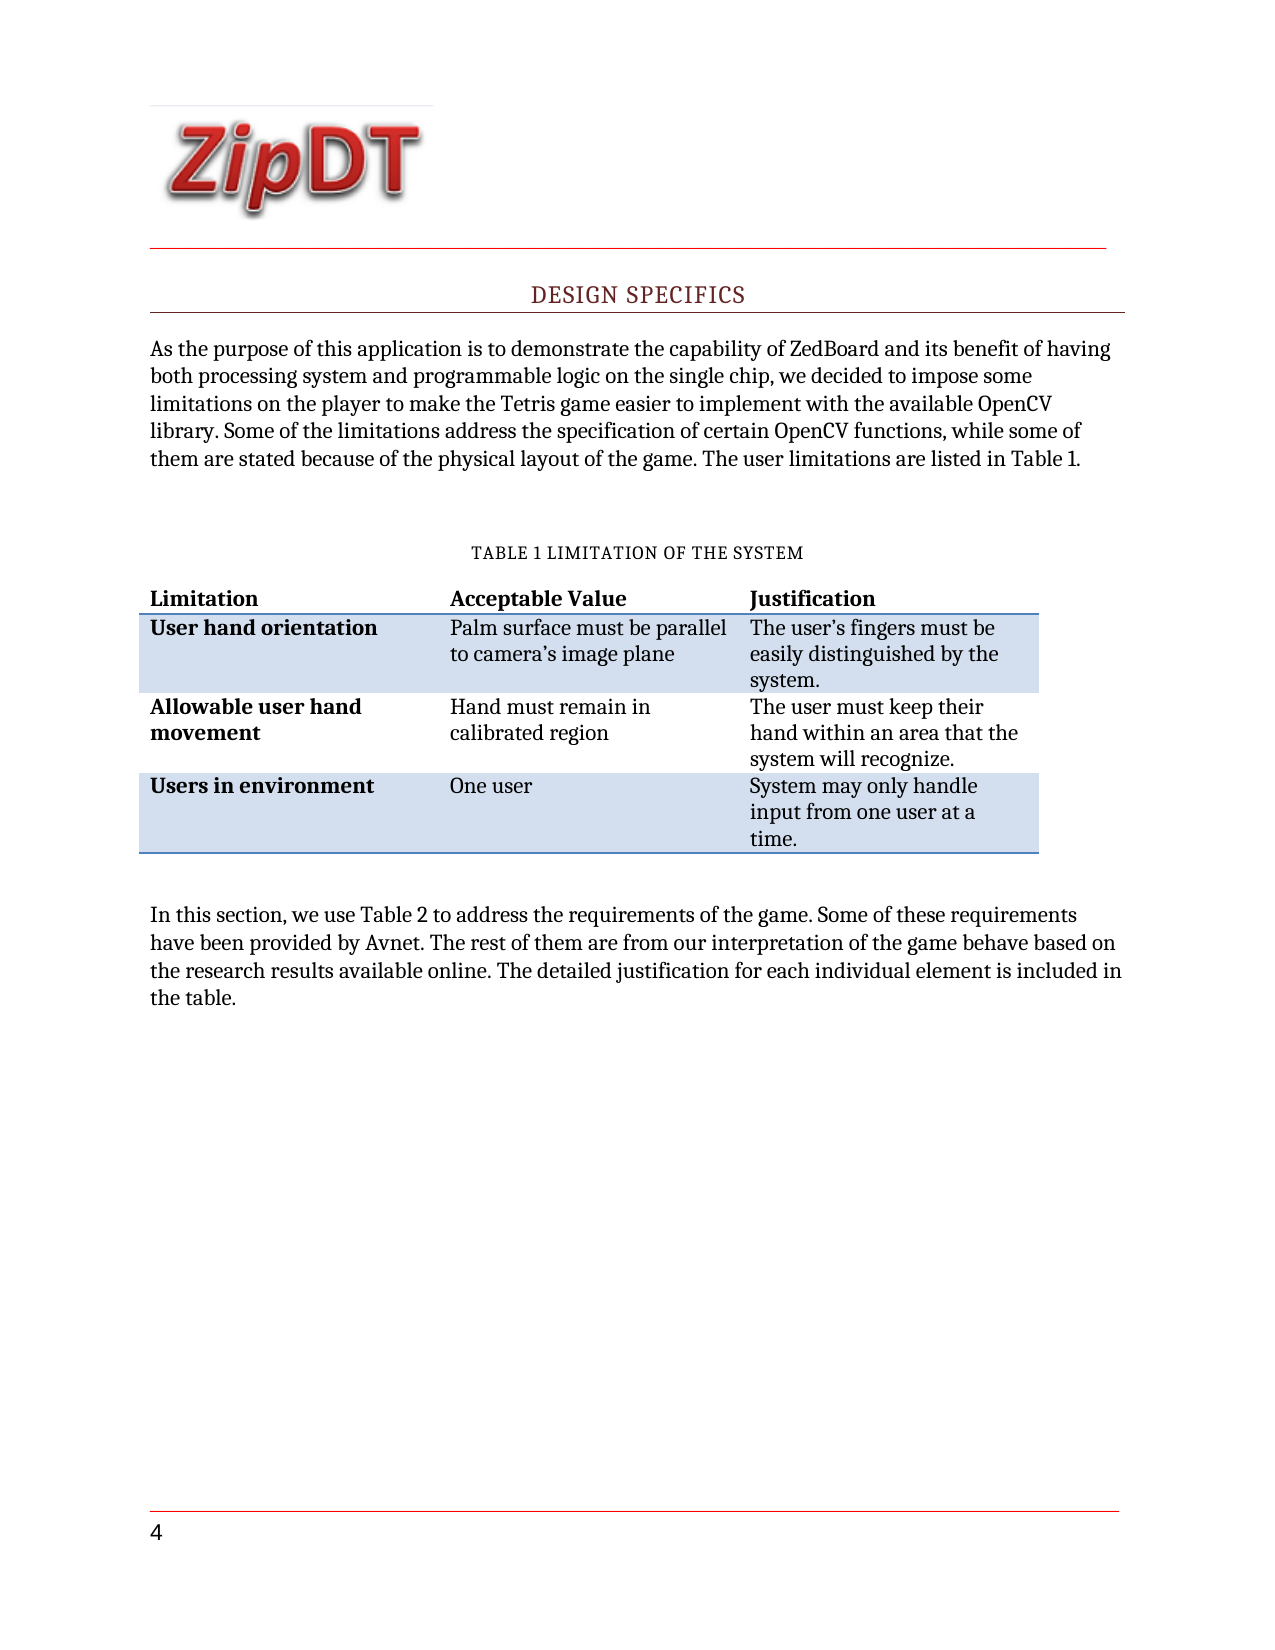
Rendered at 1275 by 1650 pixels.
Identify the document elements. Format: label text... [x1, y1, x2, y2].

table_cell Palm surface must be parallel to camera’s image plane [439, 615, 739, 693]
table_cell One user [439, 773, 739, 852]
table_cell The user must keep their hand within an area that the system will recognize. [739, 694, 1039, 773]
table_cell System may only handle input from one user at a time. [739, 773, 1039, 852]
table_cell Users in environment [139, 773, 439, 852]
table_cell Hand must remain in calibrated region [439, 694, 739, 773]
table_header Acceptable Value [439, 586, 739, 612]
text In this section, we use Table 2 to address the requirements of the game. Some of these requirements have been provided by Avnet. The rest of them are from our interpretation of the game behave based on the research results available online. The detailed justification for each individual element is included in the table. [150, 902, 1125, 1011]
subtitle Design Specifics [150, 281, 1125, 312]
table_cell Allowable user hand movement [139, 694, 439, 773]
text As the purpose of this application is to demonstrate the capability of ZedBoard and its benefit of having both processing system and programmable logic on the single chip, we decided to impose some limitations on the player to make the Tetris game easier to implement with the available OpenCV library. Some of the limitations address the specification of certain OpenCV functions, while some of them are stated because of the physical layout of the game. The user limitations are listed in Table 1. [150, 335, 1125, 472]
table_cell The user’s fingers must be easily distinguished by the system. [739, 615, 1039, 693]
table_header Justification [739, 586, 1039, 612]
picture [150, 105, 438, 221]
table_header Limitation [139, 586, 439, 612]
table_cell User hand orientation [139, 615, 439, 693]
